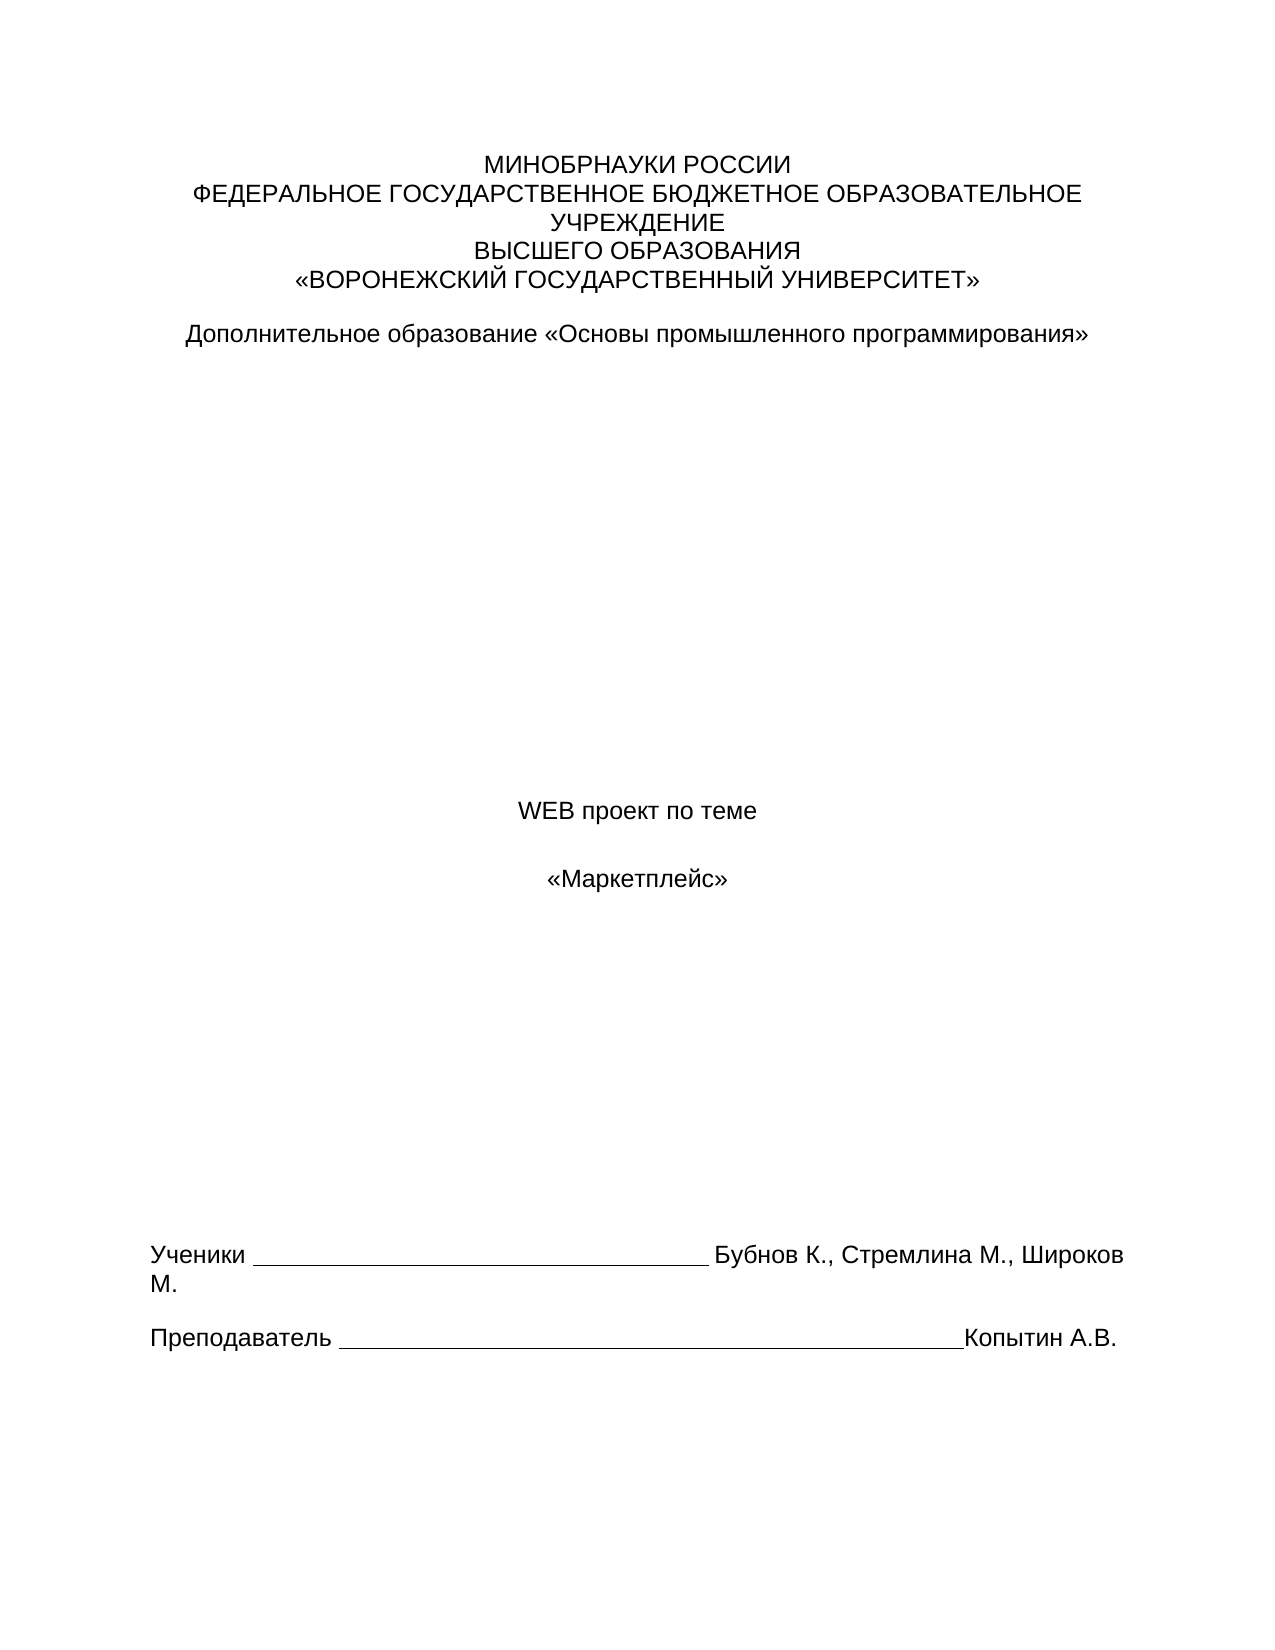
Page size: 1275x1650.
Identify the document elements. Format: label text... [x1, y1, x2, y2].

text Ученики Бубнов К., Стремлина М., Широков М. [150, 1240, 1125, 1298]
text Преподаватель Копытин А.В. [150, 1323, 1125, 1351]
text «ВОРОНЕЖСКИЙ ГОСУДАРСТВЕННЫЙ УНИВЕРСИТЕТ» [150, 265, 1125, 294]
text МИНОБРНАУКИ РОССИИ [150, 150, 1125, 179]
text ФЕДЕРАЛЬНОЕ ГОСУДАРСТВЕННОЕ БЮДЖЕТНОЕ ОБРАЗОВАТЕЛЬНОЕ УЧРЕЖДЕНИЕ [150, 179, 1125, 236]
text «Маркетплейс» [150, 864, 1125, 892]
text WEB проект по теме [150, 796, 1125, 824]
text ВЫСШЕГО ОБРАЗОВАНИЯ [150, 236, 1125, 265]
text Дополнительное образование «Основы промышленного программирования» [150, 319, 1125, 347]
